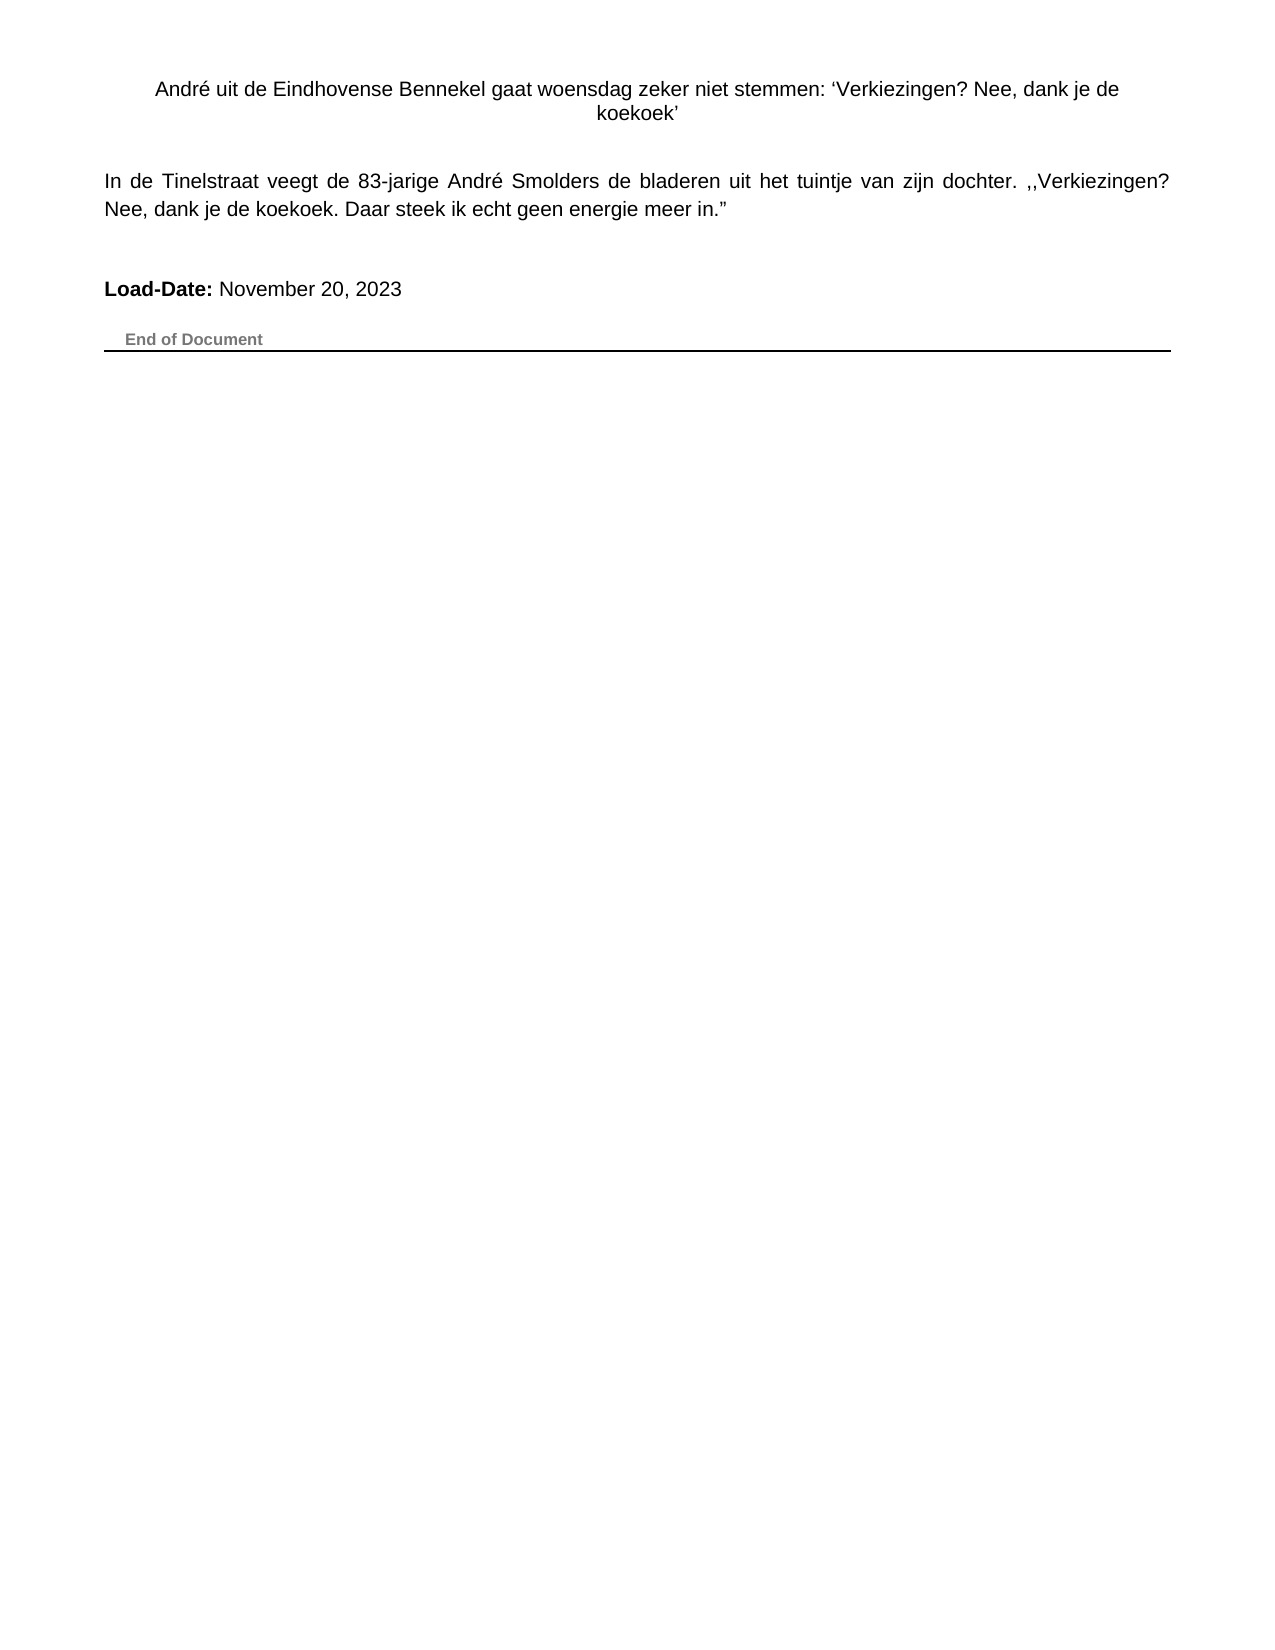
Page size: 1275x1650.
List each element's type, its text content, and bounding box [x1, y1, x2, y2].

text Load-Date: November 20, 2023 [104, 245, 1171, 301]
text In de Tinelstraat veegt de 83-jarige André Smolders de bladeren uit het tuintje van zijn dochter. ,,Verkiezingen? Nee, dank je de koekoek. Daar steek ik echt geen energie meer in.” [104, 166, 1171, 220]
text End of Document [125, 330, 1171, 349]
